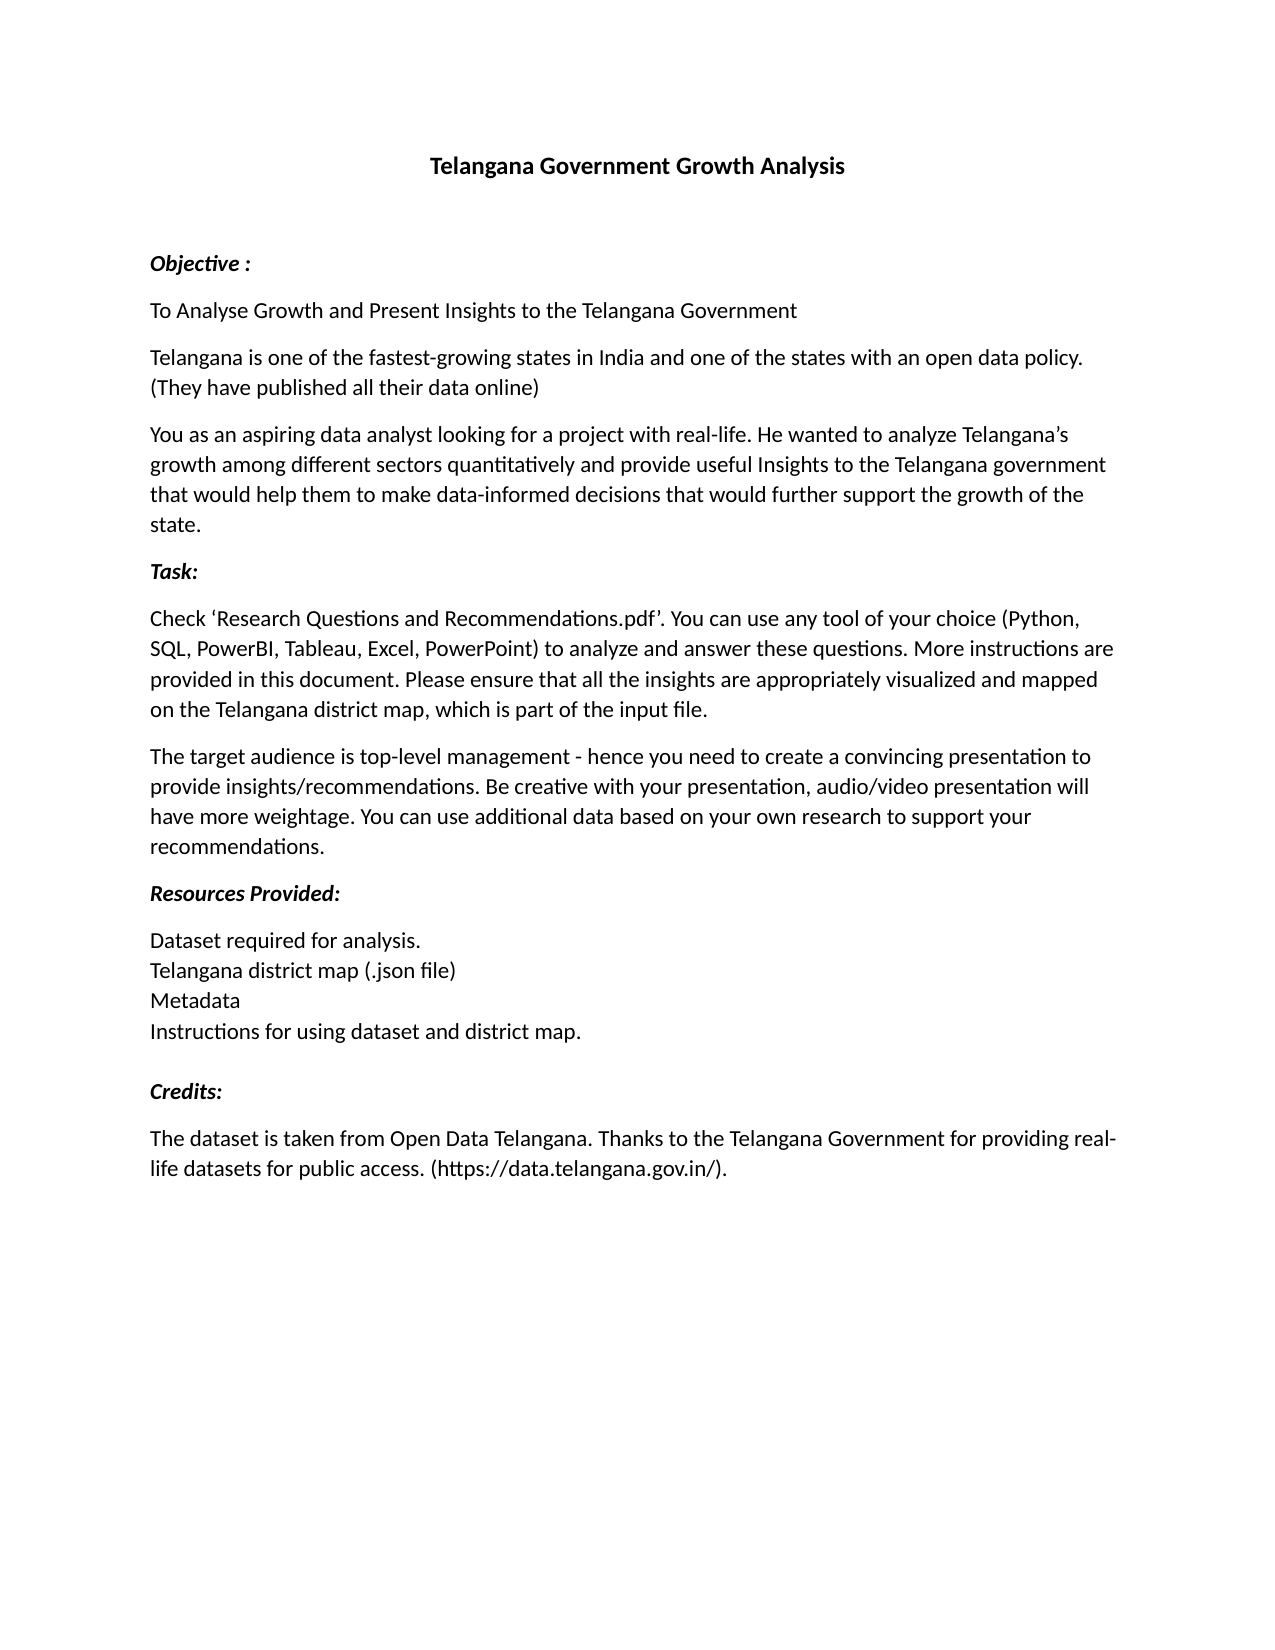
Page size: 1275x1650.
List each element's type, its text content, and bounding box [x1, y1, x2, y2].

text The dataset is taken from Open Data Telangana. Thanks to the Telangana Government for providing real-life datasets for public access. (https://data.telangana.gov.in/). [150, 1124, 1125, 1182]
text Task: [150, 557, 1125, 586]
text You as an aspiring data analyst looking for a project with real-life. He wanted to analyze Telangana’s growth among different sectors quantitatively and provide useful Insights to the Telangana government that would help them to make data-informed decisions that would further support the growth of the state. [150, 420, 1125, 539]
text Telangana is one of the fastest-growing states in India and one of the states with an open data policy. (They have published all their data online) [150, 343, 1125, 401]
text Credits: [150, 1077, 1125, 1105]
text To Analyse Growth and Present Insights to the Telangana Government [150, 296, 1125, 324]
text Instructions for using dataset and district map. [150, 1017, 1125, 1045]
text Objective : [150, 249, 1125, 277]
text Dataset required for analysis. [150, 926, 1125, 954]
text Check ‘Research Questions and Recommendations.pdf’. You can use any tool of your choice (Python, SQL, PowerBI, Tableau, Excel, PowerPoint) to analyze and answer these questions. More instructions are provided in this document. Please ensure that all the insights are appropriately visualized and mapped on the Telangana district map, which is part of the input file. [150, 604, 1125, 723]
text Telangana district map (.json file) [150, 956, 1125, 984]
text Telangana Government Growth Analysis [150, 150, 1125, 181]
text The target audience is top-level management - hence you need to create a convincing presentation to provide insights/recommendations. Be creative with your presentation, audio/video presentation will have more weightage. You can use additional data based on your own research to support your recommendations. [150, 742, 1125, 861]
text Resources Provided: [150, 879, 1125, 907]
text Metadata [150, 987, 1125, 1015]
